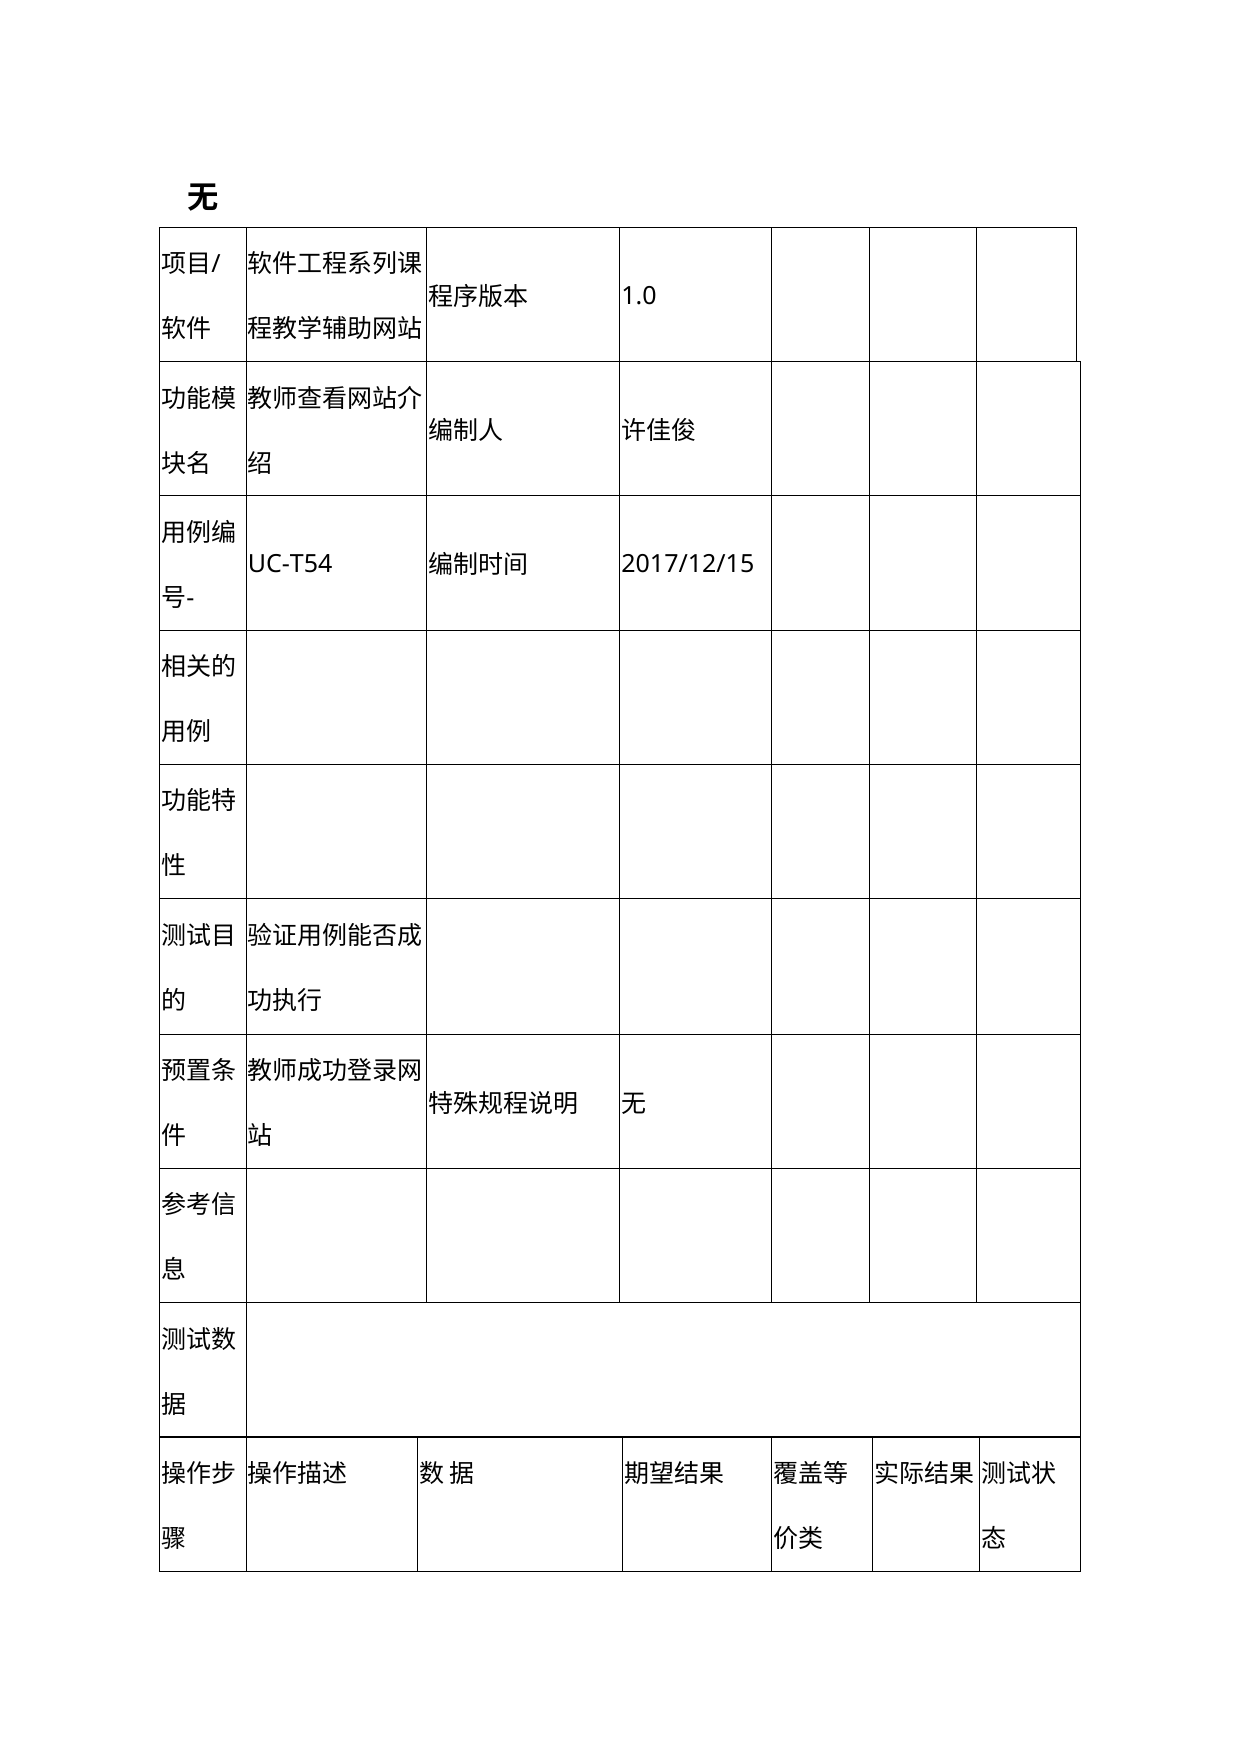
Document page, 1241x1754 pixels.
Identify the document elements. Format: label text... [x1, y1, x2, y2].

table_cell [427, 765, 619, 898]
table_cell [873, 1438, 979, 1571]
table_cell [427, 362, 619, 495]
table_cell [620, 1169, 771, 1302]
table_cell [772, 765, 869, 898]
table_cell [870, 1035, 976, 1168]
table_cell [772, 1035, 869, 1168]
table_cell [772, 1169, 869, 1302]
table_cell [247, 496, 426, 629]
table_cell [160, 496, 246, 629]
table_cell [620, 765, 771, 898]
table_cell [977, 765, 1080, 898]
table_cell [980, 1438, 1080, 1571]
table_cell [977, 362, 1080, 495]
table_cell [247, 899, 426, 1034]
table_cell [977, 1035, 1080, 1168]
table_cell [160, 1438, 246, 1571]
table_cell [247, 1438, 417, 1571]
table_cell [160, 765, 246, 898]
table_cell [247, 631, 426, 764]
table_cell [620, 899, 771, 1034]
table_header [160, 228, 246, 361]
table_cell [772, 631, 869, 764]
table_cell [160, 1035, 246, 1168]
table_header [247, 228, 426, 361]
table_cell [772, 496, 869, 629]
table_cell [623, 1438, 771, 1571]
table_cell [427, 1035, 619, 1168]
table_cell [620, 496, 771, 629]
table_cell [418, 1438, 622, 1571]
list 无 [187, 162, 1053, 227]
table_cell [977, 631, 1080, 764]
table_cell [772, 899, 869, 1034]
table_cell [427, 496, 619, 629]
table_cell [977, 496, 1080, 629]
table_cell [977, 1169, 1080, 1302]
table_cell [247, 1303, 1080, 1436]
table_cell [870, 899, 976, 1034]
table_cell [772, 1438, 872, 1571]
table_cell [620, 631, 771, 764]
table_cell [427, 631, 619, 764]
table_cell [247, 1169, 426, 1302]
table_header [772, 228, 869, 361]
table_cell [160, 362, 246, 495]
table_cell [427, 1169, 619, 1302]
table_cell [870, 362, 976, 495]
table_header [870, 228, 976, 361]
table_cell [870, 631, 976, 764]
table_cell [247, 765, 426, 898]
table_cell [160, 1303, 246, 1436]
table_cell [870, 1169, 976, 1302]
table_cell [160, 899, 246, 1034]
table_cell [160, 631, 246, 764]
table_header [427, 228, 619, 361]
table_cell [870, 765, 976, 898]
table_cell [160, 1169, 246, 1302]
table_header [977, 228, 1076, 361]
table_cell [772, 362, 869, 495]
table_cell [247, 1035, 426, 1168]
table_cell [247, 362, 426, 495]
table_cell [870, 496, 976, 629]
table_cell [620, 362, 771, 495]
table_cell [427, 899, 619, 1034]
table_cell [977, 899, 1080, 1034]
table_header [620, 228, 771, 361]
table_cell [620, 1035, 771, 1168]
